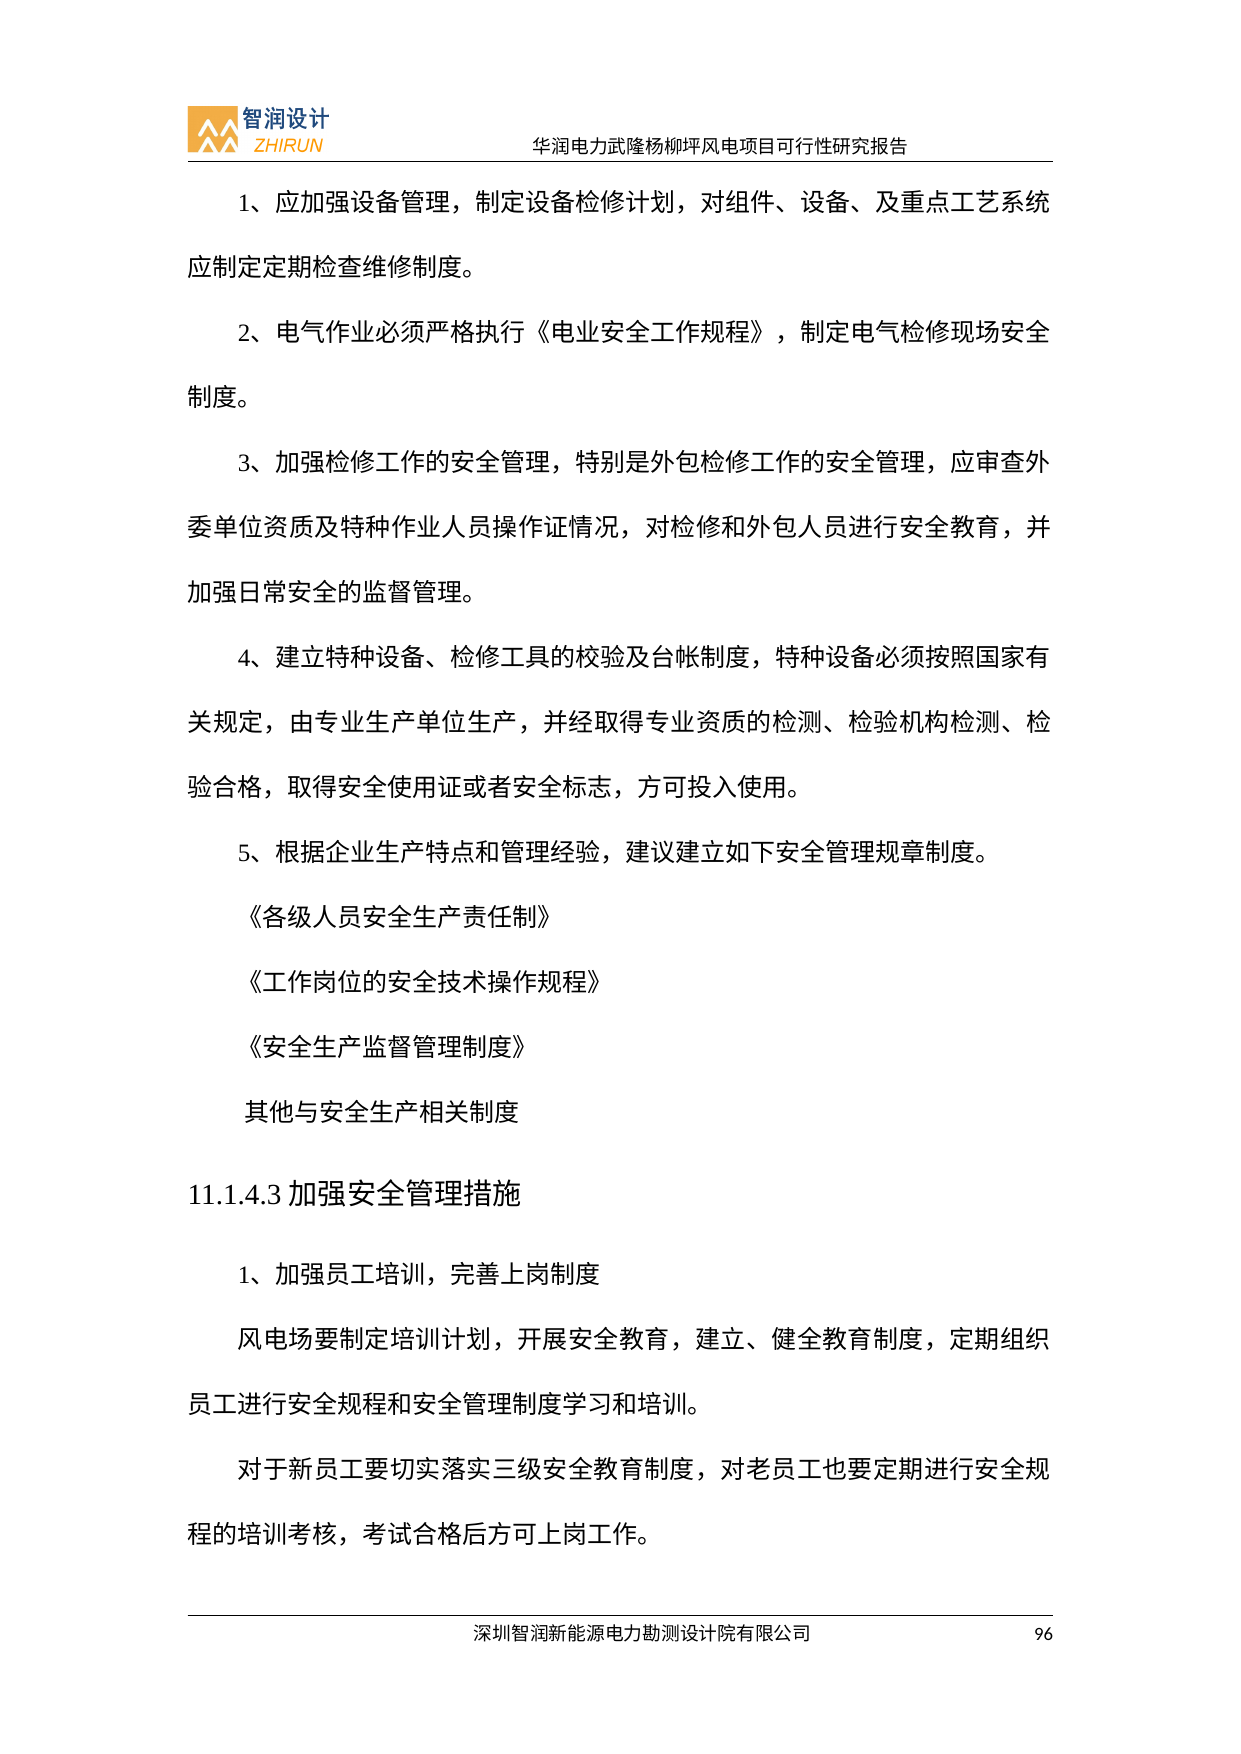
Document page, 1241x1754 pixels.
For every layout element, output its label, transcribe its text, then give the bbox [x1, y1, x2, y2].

text 4、建立特种设备、检修工具的校验及台帐制度，特种设备必须按照国家有关规定，由专业生产单位生产，并经取得专业资质的检测、检验机构检测、检验合格，取得安全使用证或者安全标志，方可投入使用。 [187, 623, 1053, 818]
text 《工作岗位的安全技术操作规程》 [187, 948, 1053, 1013]
text 风电场要制定培训计划，开展安全教育，建立、健全教育制度，定期组织员工进行安全规程和安全管理制度学习和培训。 [187, 1305, 1053, 1435]
text 1、加强员工培训，完善上岗制度 [187, 1240, 1053, 1305]
text 《各级人员安全生产责任制》 [187, 883, 1053, 948]
picture [187, 103, 330, 154]
text 2、电气作业必须严格执行《电业安全工作规程》，制定电气检修现场安全制度。 [187, 298, 1053, 428]
subtitle 11.1.4.3 加强安全管理措施 [187, 1159, 1053, 1224]
text 对于新员工要切实落实三级安全教育制度，对老员工也要定期进行安全规程的培训考核，考试合格后方可上岗工作。 [187, 1435, 1053, 1565]
text 其他与安全生产相关制度 [187, 1078, 1053, 1143]
text 1、应加强设备管理，制定设备检修计划，对组件、设备、及重点工艺系统应制定定期检查维修制度。 [187, 168, 1053, 298]
text 5、根据企业生产特点和管理经验，建议建立如下安全管理规章制度。 [187, 818, 1053, 883]
text 3、加强检修工作的安全管理，特别是外包检修工作的安全管理，应审查外委单位资质及特种作业人员操作证情况，对检修和外包人员进行安全教育，并加强日常安全的监督管理。 [187, 428, 1053, 623]
text 《安全生产监督管理制度》 [187, 1013, 1053, 1078]
